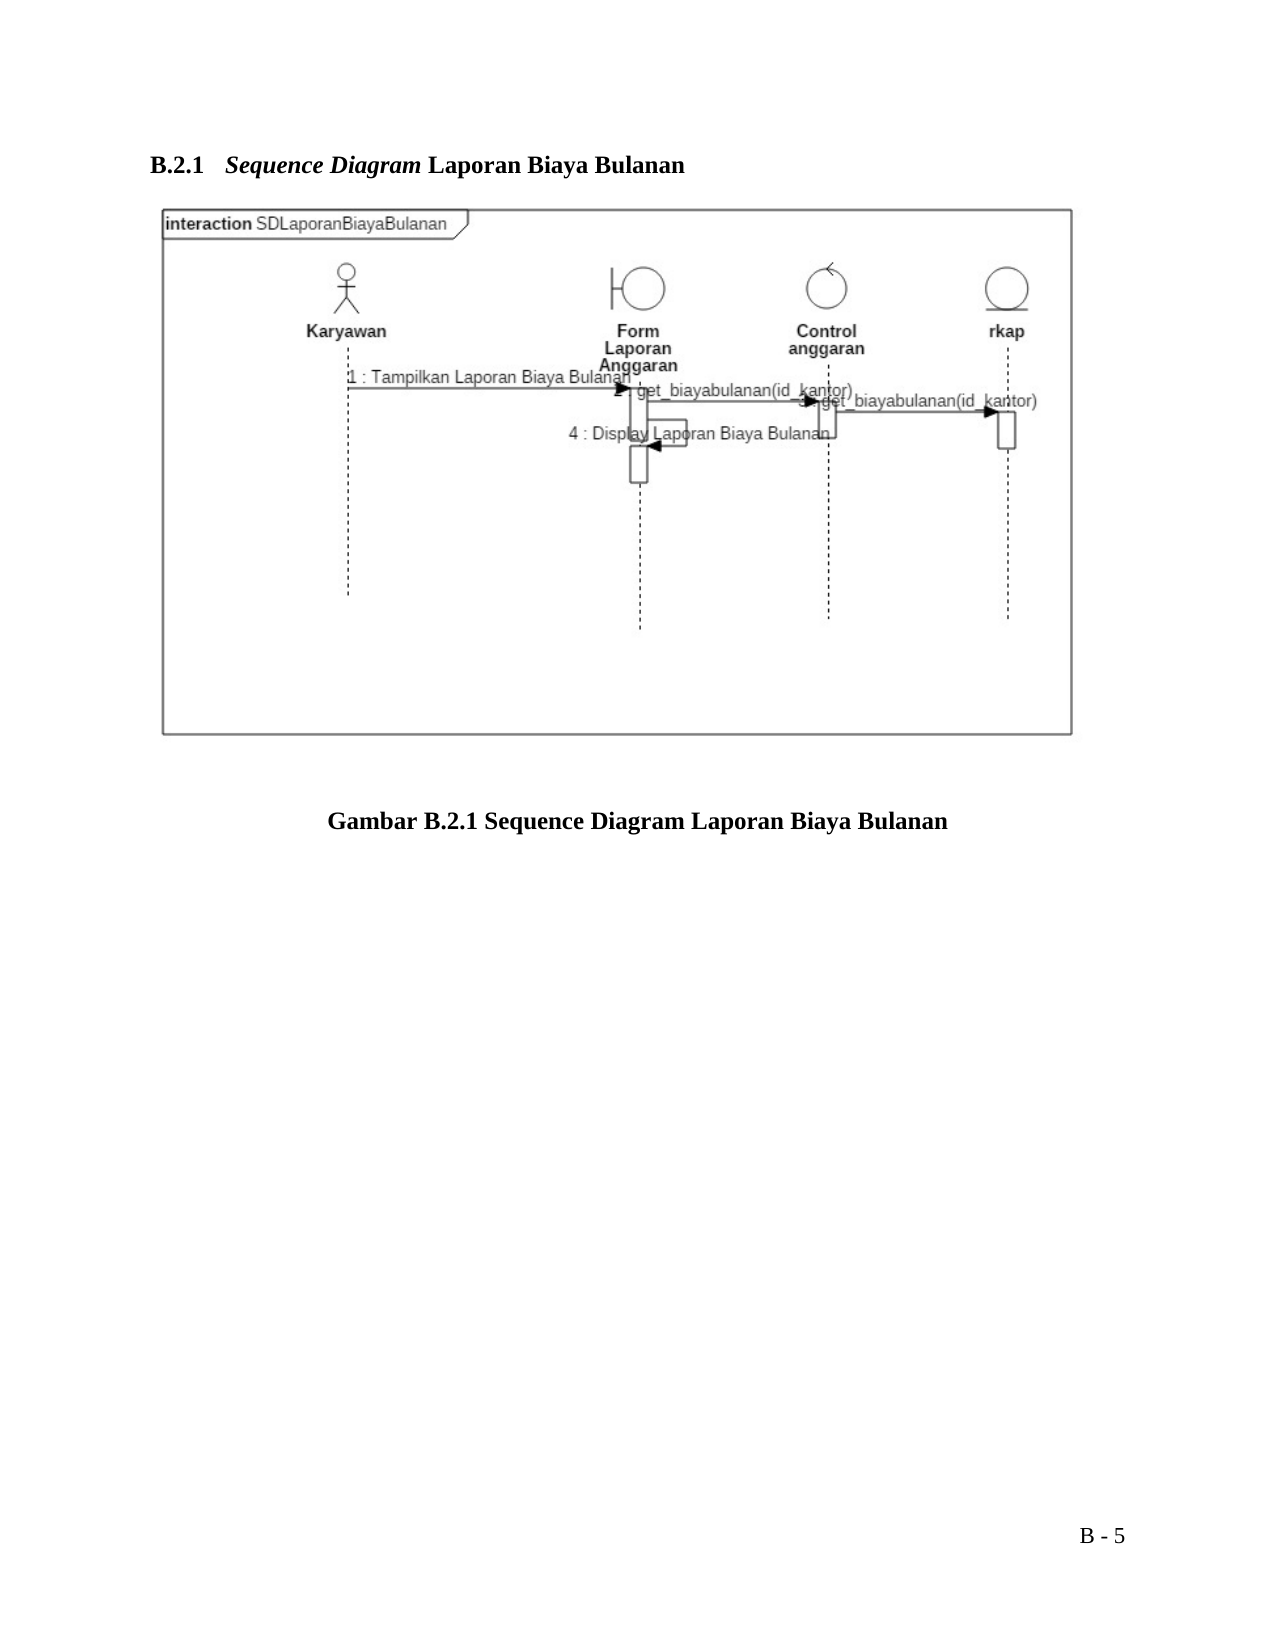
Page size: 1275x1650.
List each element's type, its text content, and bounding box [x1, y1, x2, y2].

text B.2.1 Sequence Diagram Laporan Biaya Bulanan [150, 150, 1125, 179]
text Gambar B.2.1 Sequence Diagram Laporan Biaya Bulanan [150, 806, 1125, 834]
picture [150, 197, 1124, 787]
